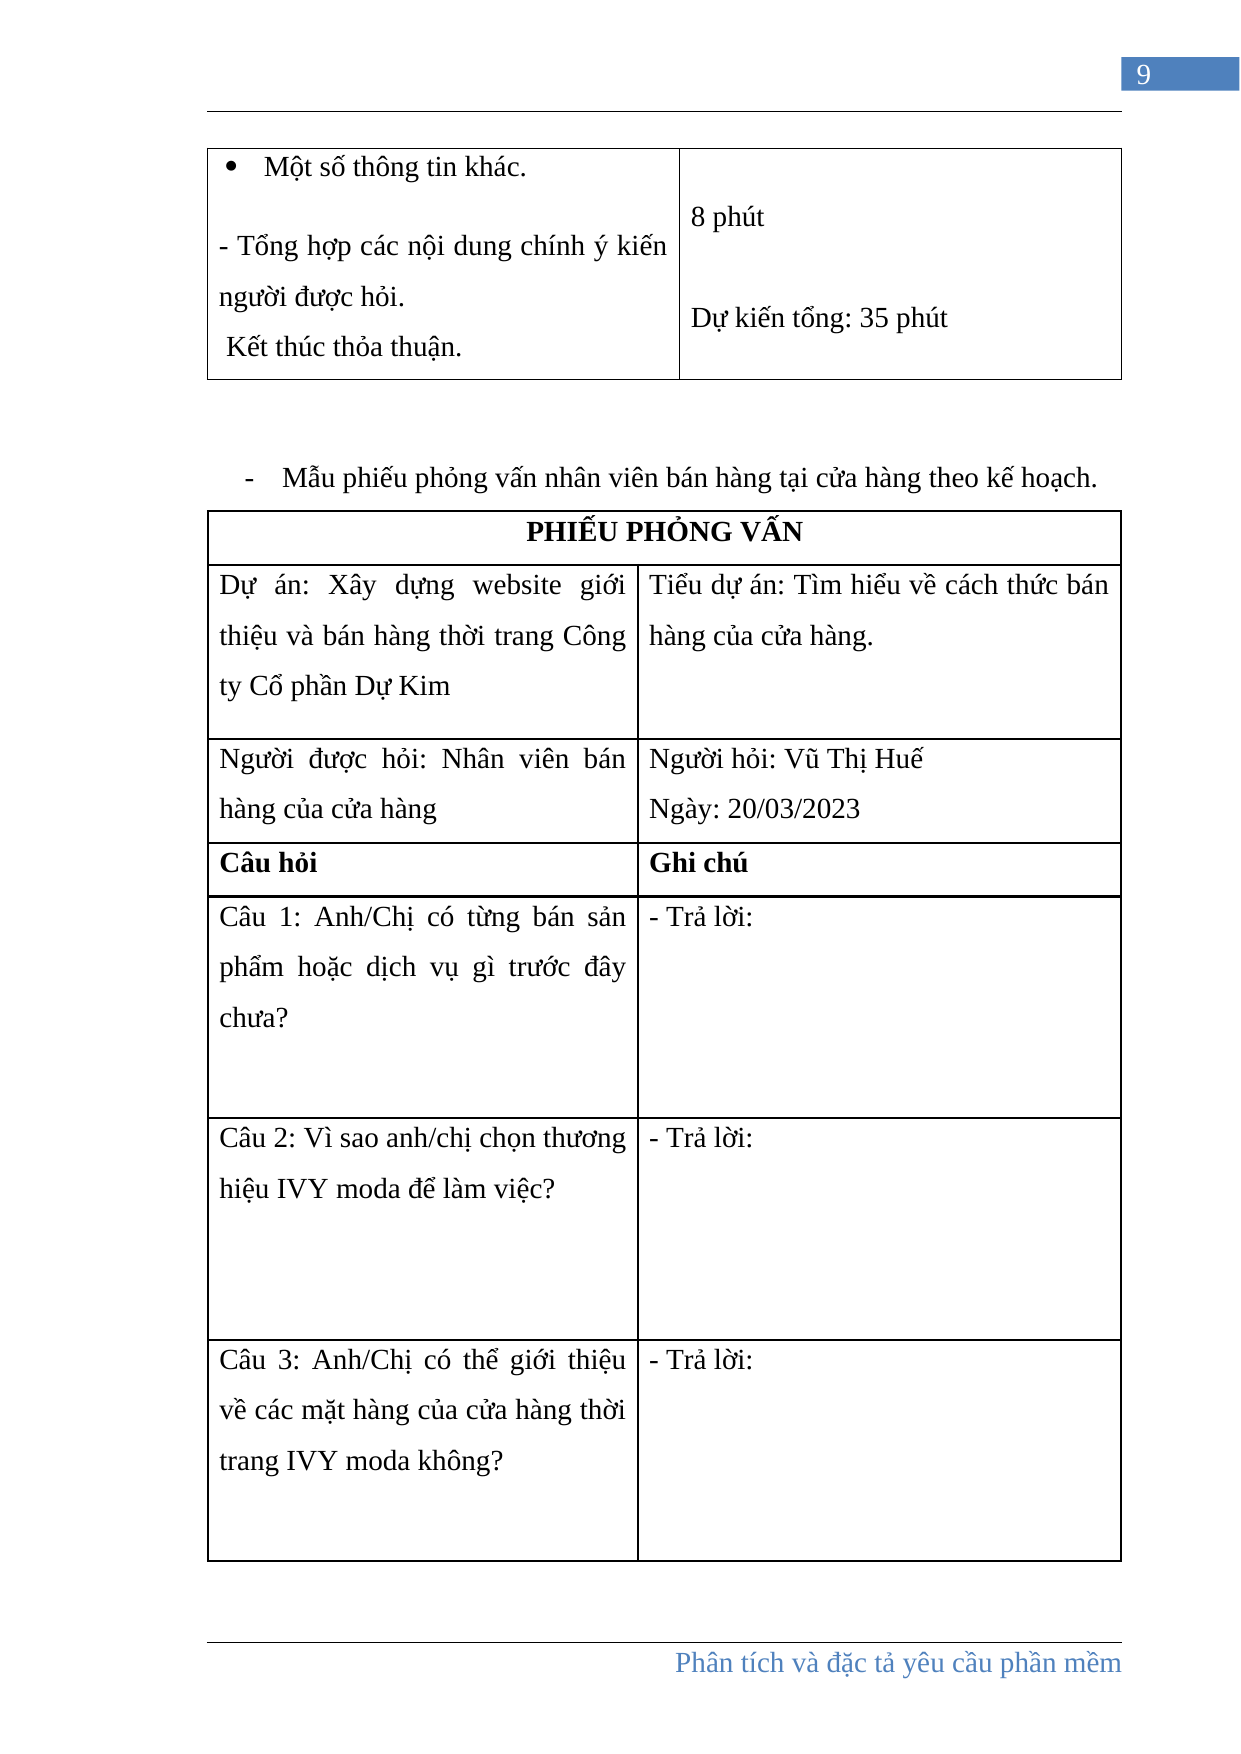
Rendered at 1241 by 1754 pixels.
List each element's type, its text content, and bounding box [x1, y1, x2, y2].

table_cell Câu 1: Anh/Chị có từng bán sản phẩm hoặc dịch vụ gì trước đây chưa? [209, 898, 637, 1117]
table_cell Người hỏi: Vũ Thị Huế Ngày: 20/03/2023 [639, 740, 1120, 842]
table_cell Ghi chú [639, 844, 1120, 895]
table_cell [680, 149, 1121, 379]
table_cell Câu 2: Vì sao anh/chị chọn thương hiệu IVY moda để làm việc? [209, 1119, 637, 1338]
table_cell Tiểu dự án: Tìm hiểu về cách thức bán hàng của cửa hàng. [639, 566, 1120, 737]
list Mẫu phiếu phỏng vấn nhân viên bán hàng tại cửa hàng theo kế hoạch. [244, 460, 1122, 493]
table_cell Người được hỏi: Nhân viên bán hàng của cửa hàng [209, 740, 637, 842]
table_cell - Trả lời: [639, 1119, 1120, 1338]
table_cell Dự án: Xây dựng website giới thiệu và bán hàng thời trang Công ty Cổ phần Dự Kim [209, 566, 637, 737]
table_cell - Trả lời: [639, 898, 1120, 1117]
table_cell Câu hỏi [209, 844, 637, 895]
table_cell Câu 3: Anh/Chị có thể giới thiệu về các mặt hàng của cửa hàng thời trang IVY moda không? [209, 1341, 637, 1560]
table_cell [208, 149, 679, 379]
table_cell - Trả lời: [639, 1341, 1120, 1560]
table_header PHIẾU PHỎNG VẤN [209, 512, 1120, 564]
